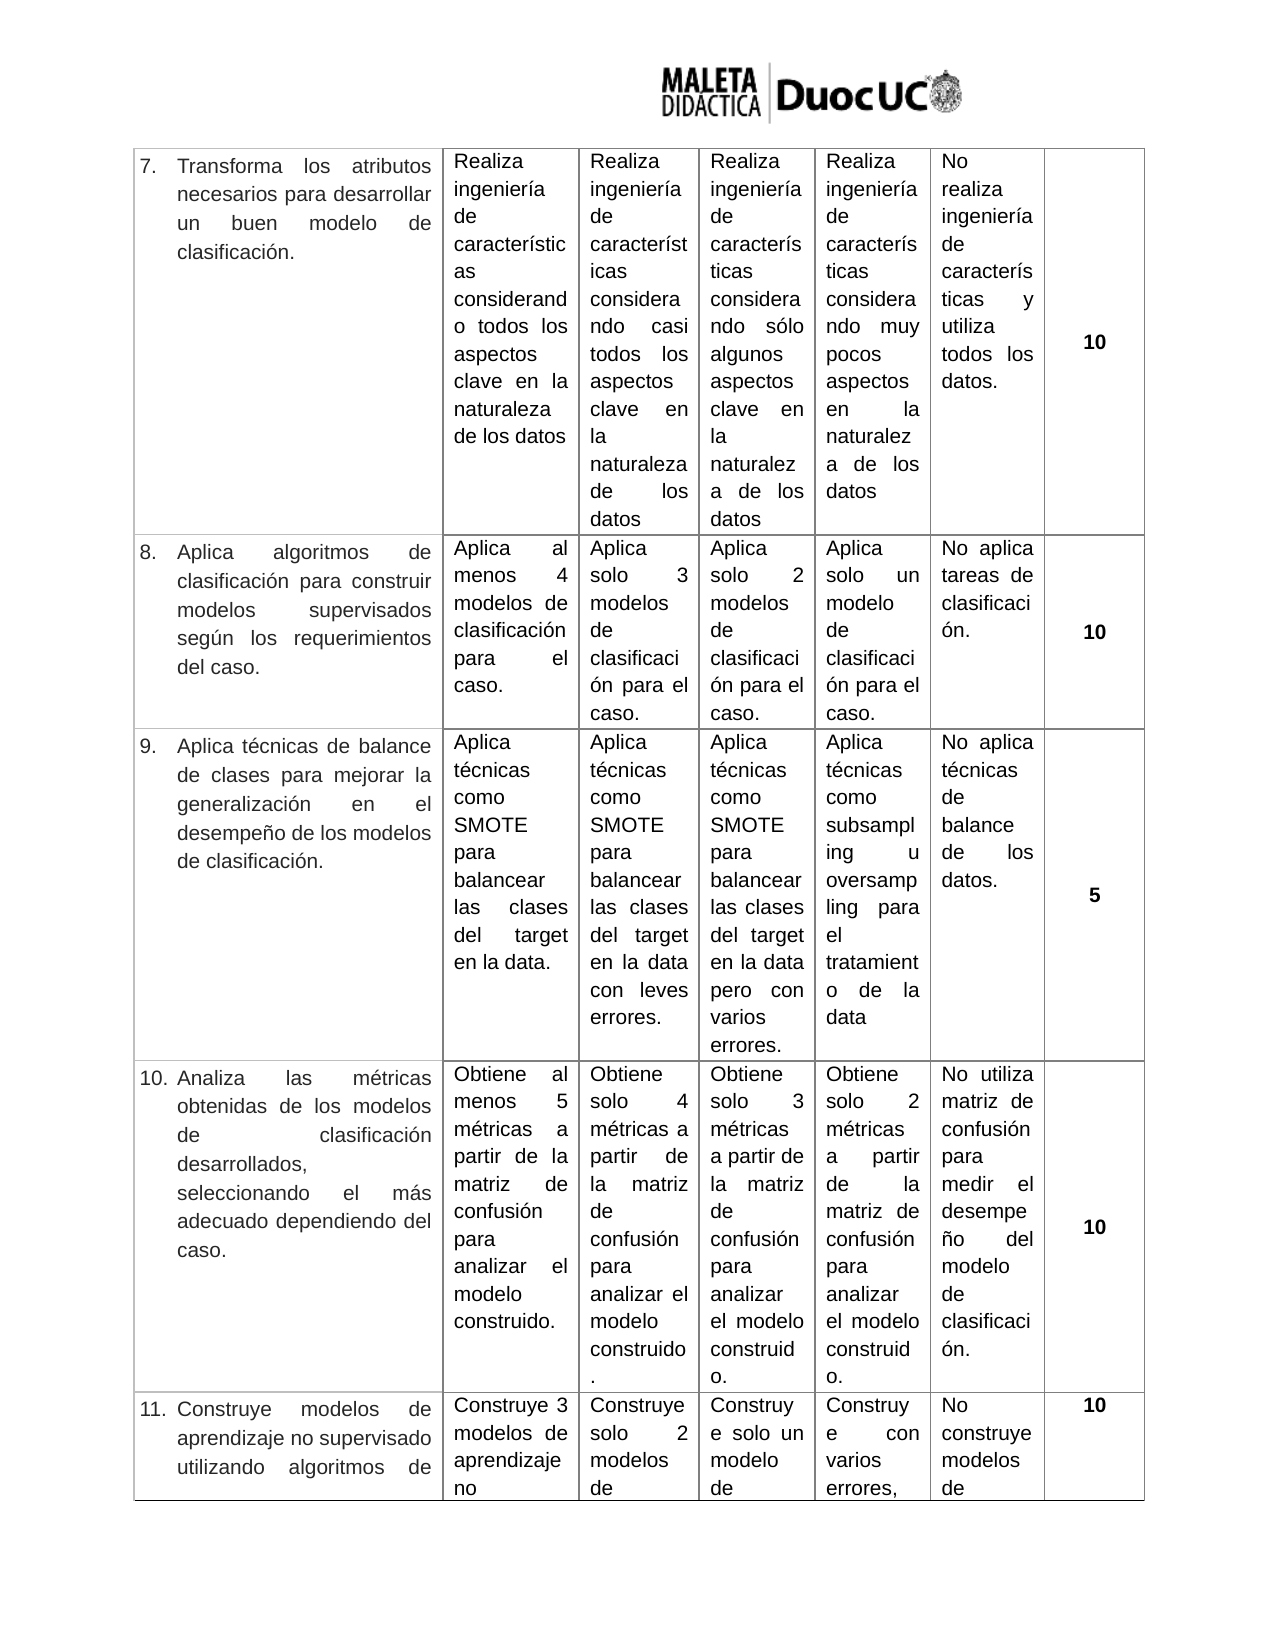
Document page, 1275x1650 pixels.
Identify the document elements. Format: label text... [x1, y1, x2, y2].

table_cell Aplica técnicas como SMOTE para balancear las clases del target en la data. [444, 730, 578, 1060]
table_cell Construye 3 modelos de aprendizaje no supervisado [444, 1393, 578, 1499]
table_cell Aplica técnicas como SMOTE para balancear las clases del target en la data con leves errores. [580, 730, 698, 1060]
table_cell Construye solo un modelo de aprendizaje no supervisado [700, 1393, 814, 1499]
table_cell No aplica técnicas de balance de los datos. [931, 730, 1044, 1060]
table_cell 5 [1045, 730, 1144, 1060]
table_cell Realiza ingeniería de características considerando todos los aspectos clave en la naturaleza de los datos [444, 149, 578, 534]
table_cell Obtiene al menos 5 métricas a partir de la matriz de confusión para analizar el modelo construido. [444, 1062, 578, 1391]
table_cell Aplica técnicas como subsampling u oversampling para el tratamiento de la data [816, 730, 930, 1060]
table_cell Aplica solo 3 modelos de clasificación para el caso. [580, 536, 698, 728]
table_cell Aplica algoritmos de clasificación para construir modelos supervisados según los requerimientos del caso. [135, 535, 442, 728]
table_cell Realiza ingeniería de características considerando casi todos los aspectos clave en la naturaleza de los datos [580, 149, 698, 534]
table_cell Obtiene solo 2 métricas a partir de la matriz de confusión para analizar el modelo construido. [816, 1062, 930, 1391]
table_cell Aplica al menos 4 modelos de clasificación para el caso. [444, 536, 578, 728]
table_cell Realiza ingeniería de características considerando sólo algunos aspectos clave en la naturaleza de los datos [700, 149, 814, 534]
table_cell No aplica tareas de clasificación. [931, 536, 1044, 728]
table_cell No utiliza matriz de confusión para medir el desempeño del modelo de clasificación. [931, 1062, 1044, 1391]
table_cell Analiza las métricas obtenidas de los modelos de clasificación desarrollados, seleccionando el más adecuado dependiendo del caso. [135, 1061, 442, 1391]
table_cell Aplica técnicas de balance de clases para mejorar la generalización en el desempeño de los modelos de clasificación. [135, 729, 442, 1060]
table_cell 10 [1045, 149, 1144, 534]
table_cell No realiza ingeniería de características y utiliza todos los datos. [931, 149, 1044, 534]
table_cell No construye modelos de aprendizaje no supervisado. [931, 1393, 1044, 1499]
table_cell 10 [1045, 536, 1144, 728]
table_cell 10 [1045, 1393, 1144, 1499]
table_cell Construye solo 2 modelos de aprendizaje no supervisado [580, 1393, 698, 1499]
table_cell Transforma los atributos necesarios para desarrollar un buen modelo de clasificación. [135, 149, 442, 534]
picture [629, 39, 995, 145]
table_cell Construye con varios errores, modelos de aprendizaje no supervisados. [816, 1393, 930, 1499]
table_cell Obtiene solo 3 métricas a partir de la matriz de confusión para analizar el modelo construido. [700, 1062, 814, 1391]
table_cell Aplica técnicas como SMOTE para balancear las clases del target en la data pero con varios errores. [700, 730, 814, 1060]
table_cell Aplica solo 2 modelos de clasificación para el caso. [700, 536, 814, 728]
table_cell Obtiene solo 4 métricas a partir de la matriz de confusión para analizar el modelo construido. [580, 1062, 698, 1391]
table_cell Realiza ingeniería de características considerando muy pocos aspectos en la naturaleza de los datos [816, 149, 930, 534]
table_cell 10 [1045, 1062, 1144, 1391]
table_cell Aplica solo un modelo de clasificación para el caso. [816, 536, 930, 728]
table_cell Construye modelos de aprendizaje no supervisado utilizando algoritmos de segmentación según corresponda. [135, 1393, 442, 1499]
